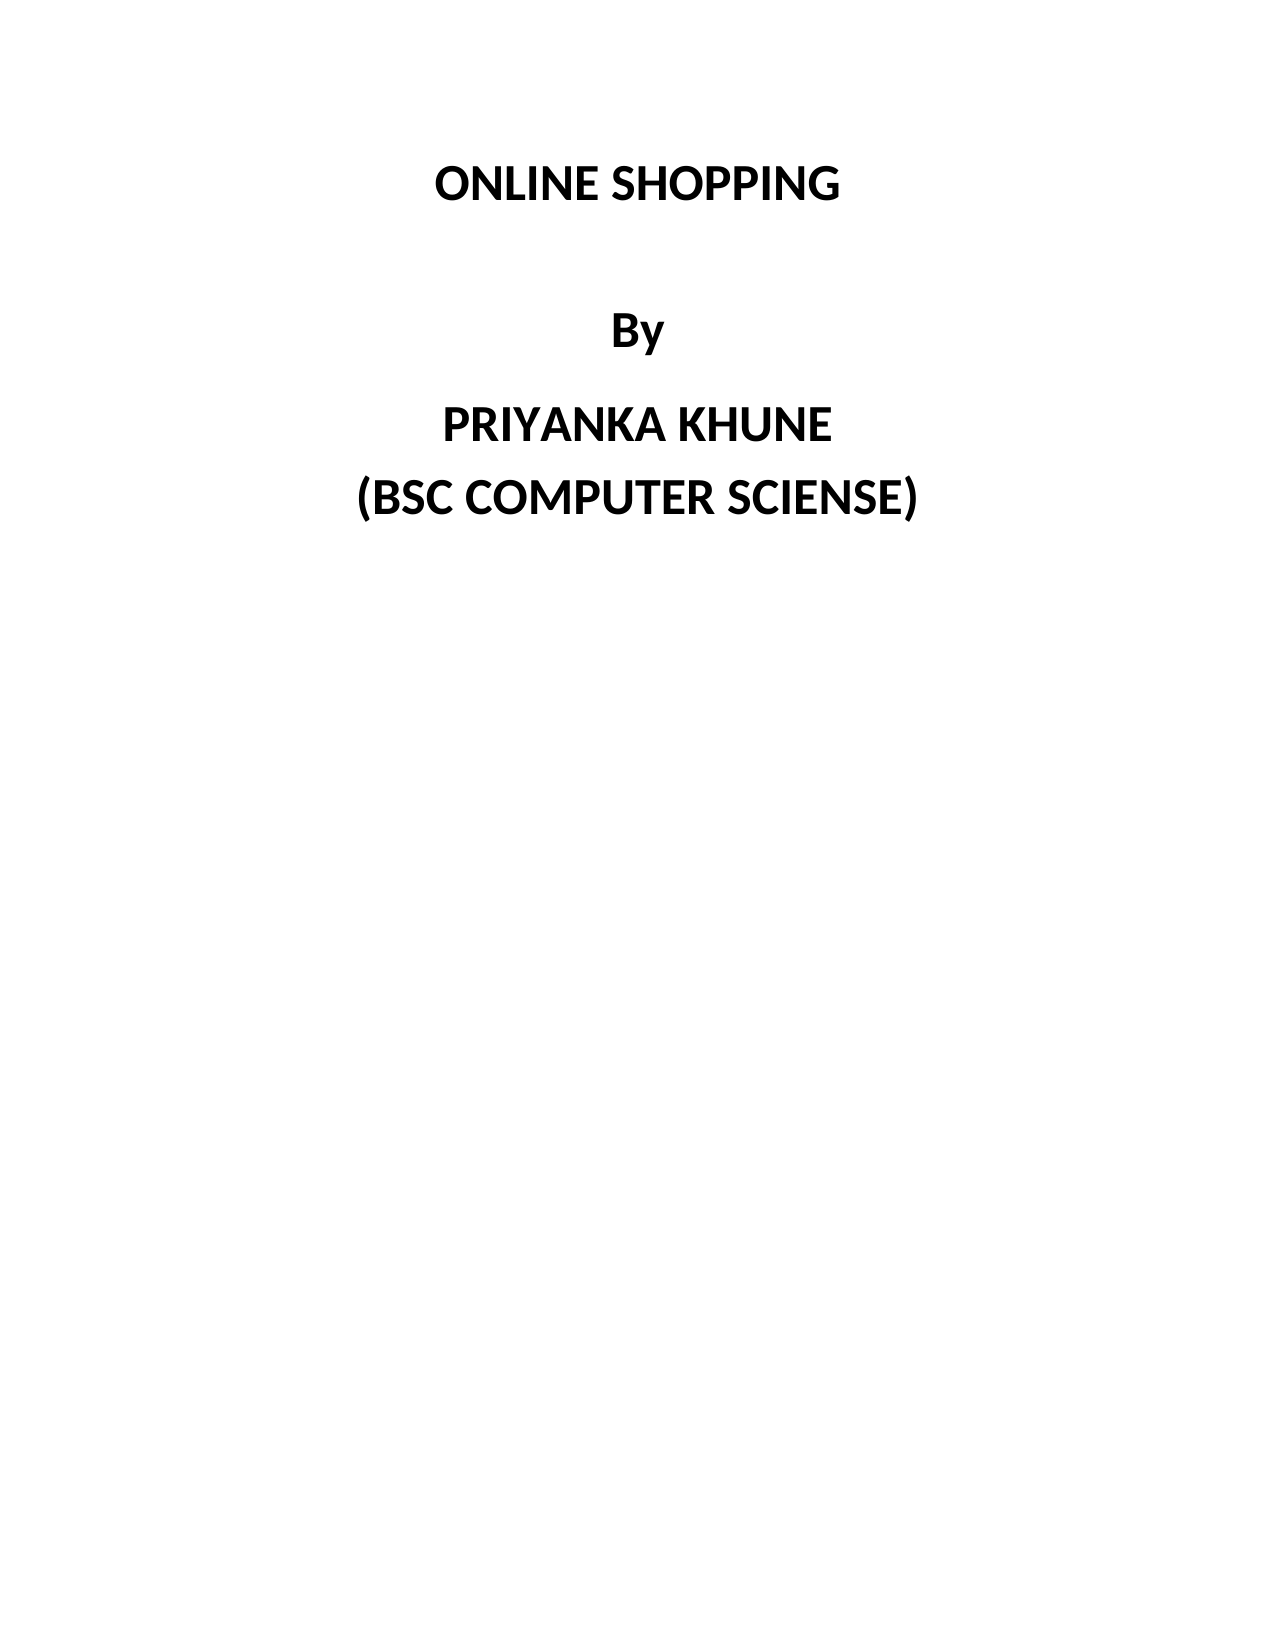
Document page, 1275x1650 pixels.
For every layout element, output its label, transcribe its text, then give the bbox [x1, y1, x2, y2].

text By [150, 297, 1125, 360]
text ONLINE SHOPPING [150, 150, 1125, 213]
text PRIYANKA KHUNE (BSC COMPUTER SCIENSE) [150, 391, 1125, 527]
